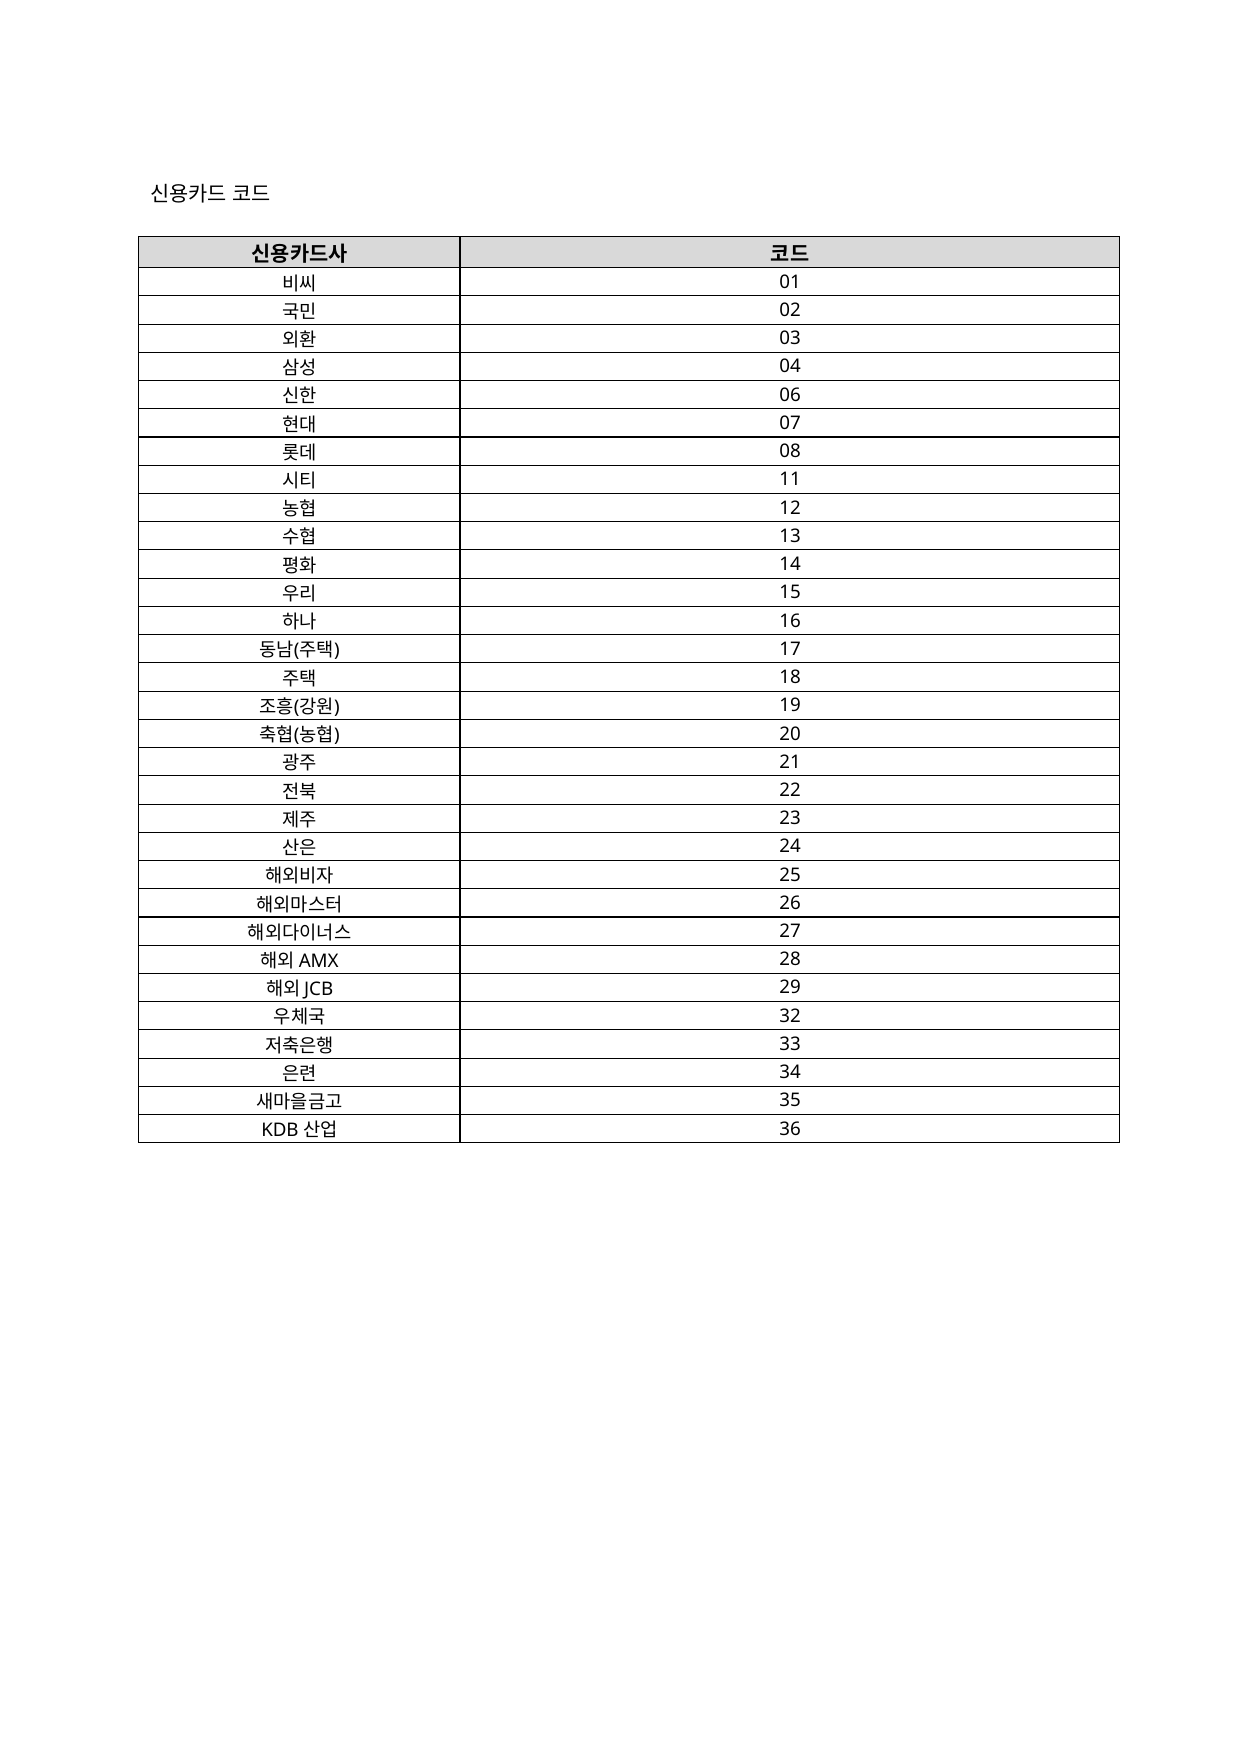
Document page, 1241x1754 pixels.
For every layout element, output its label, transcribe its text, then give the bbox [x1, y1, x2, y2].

table_cell 35 [461, 1087, 1119, 1114]
table_cell 주택 [139, 663, 459, 691]
table_cell 26 [461, 889, 1119, 916]
table_cell 광주 [139, 748, 459, 775]
table_cell 33 [461, 1030, 1119, 1057]
table_cell 해외AMX [139, 946, 459, 973]
table_cell 롯데 [139, 438, 459, 465]
table_cell 전북 [139, 776, 459, 803]
table_cell 농협 [139, 494, 459, 521]
table_cell 수협 [139, 522, 459, 549]
table_cell 11 [461, 466, 1119, 493]
table_cell 동남(주택) [139, 635, 459, 662]
table_cell 해외JCB [139, 974, 459, 1001]
table_cell 우체국 [139, 1002, 459, 1029]
table_cell 은련 [139, 1059, 459, 1086]
table_cell 34 [461, 1059, 1119, 1086]
table_cell 24 [461, 833, 1119, 860]
table_cell 25 [461, 861, 1119, 888]
table_cell 새마을금고 [139, 1087, 459, 1114]
table_cell 하나 [139, 607, 459, 634]
table_cell 축협(농협) [139, 720, 459, 747]
table_cell 01 [461, 268, 1119, 295]
table_header 코드 [461, 237, 1119, 267]
table_cell 22 [461, 776, 1119, 803]
table_cell 17 [461, 635, 1119, 662]
table_cell 우리 [139, 579, 459, 606]
table_cell 15 [461, 579, 1119, 606]
table_cell 16 [461, 607, 1119, 634]
table_cell 03 [461, 325, 1119, 352]
table_cell 02 [461, 296, 1119, 323]
table_cell 28 [461, 946, 1119, 973]
table_cell 외환 [139, 325, 459, 352]
table_cell 현대 [139, 409, 459, 436]
table_cell 조흥(강원) [139, 692, 459, 719]
table_cell 해외마스터 [139, 889, 459, 916]
table_cell 국민 [139, 296, 459, 323]
table_cell 시티 [139, 466, 459, 493]
table_cell 06 [461, 381, 1119, 408]
table_header 신용카드사 [139, 237, 459, 267]
table_cell 07 [461, 409, 1119, 436]
table_cell 비씨 [139, 268, 459, 295]
table_cell 08 [461, 438, 1119, 465]
table_cell 23 [461, 805, 1119, 832]
table_cell 제주 [139, 805, 459, 832]
table_cell 36 [461, 1115, 1119, 1142]
table_cell 04 [461, 353, 1119, 380]
table_cell KDB 산업 [139, 1115, 459, 1142]
table_cell 신한 [139, 381, 459, 408]
table_cell 12 [461, 494, 1119, 521]
table_cell 21 [461, 748, 1119, 775]
table_cell 32 [461, 1002, 1119, 1029]
table_cell 27 [461, 918, 1119, 944]
table_cell 14 [461, 550, 1119, 578]
table_cell 13 [461, 522, 1119, 549]
text 신용카드 코드 [150, 177, 1090, 207]
table_cell 산은 [139, 833, 459, 860]
table_cell 저축은행 [139, 1030, 459, 1057]
table_cell 18 [461, 663, 1119, 691]
table_cell 해외다이너스 [139, 918, 459, 944]
table_cell 삼성 [139, 353, 459, 380]
table_cell 20 [461, 720, 1119, 747]
table_cell 해외비자 [139, 861, 459, 888]
table_cell 평화 [139, 550, 459, 578]
table_cell 29 [461, 974, 1119, 1001]
table_cell 19 [461, 692, 1119, 719]
